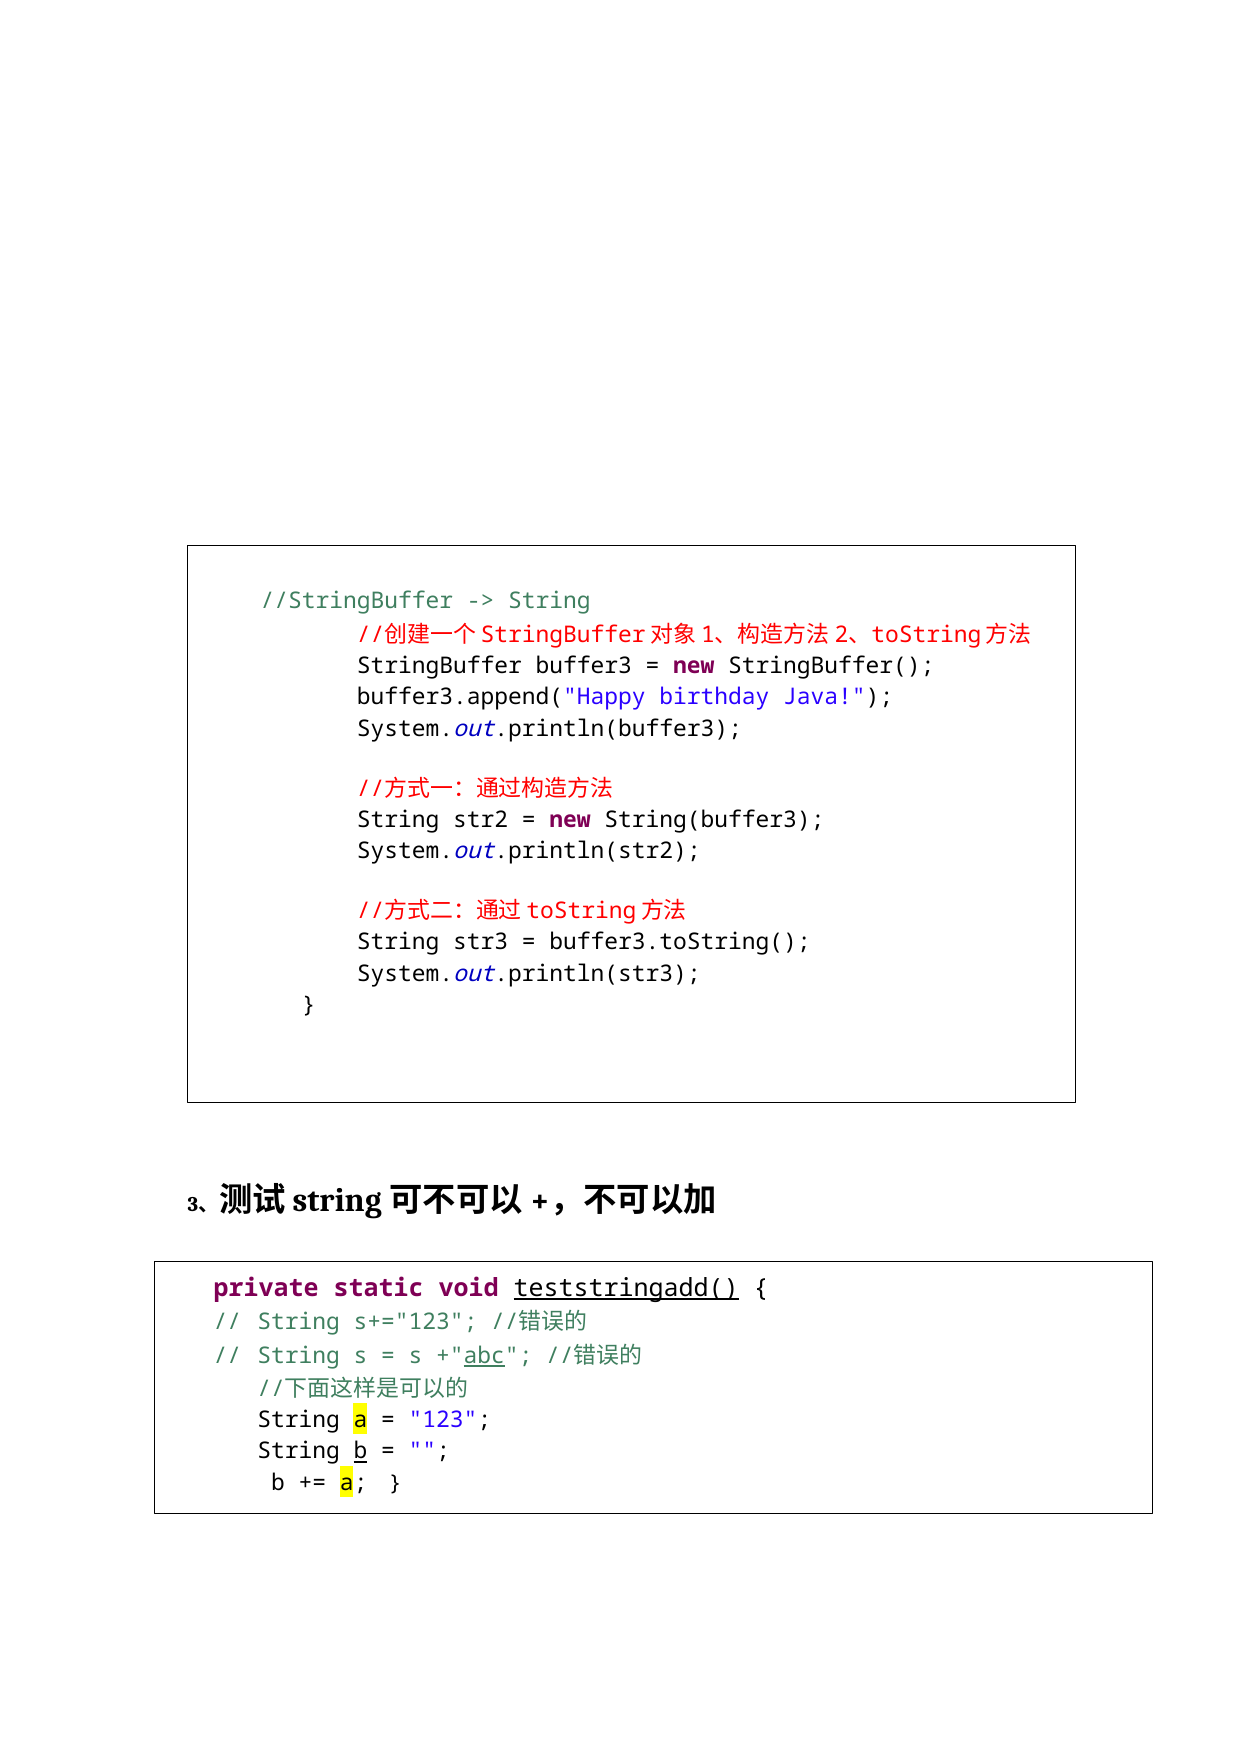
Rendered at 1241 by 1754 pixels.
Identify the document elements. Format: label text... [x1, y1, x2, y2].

subtitle 3、测试string 可不可以 +，不可以加 [187, 1164, 1053, 1229]
